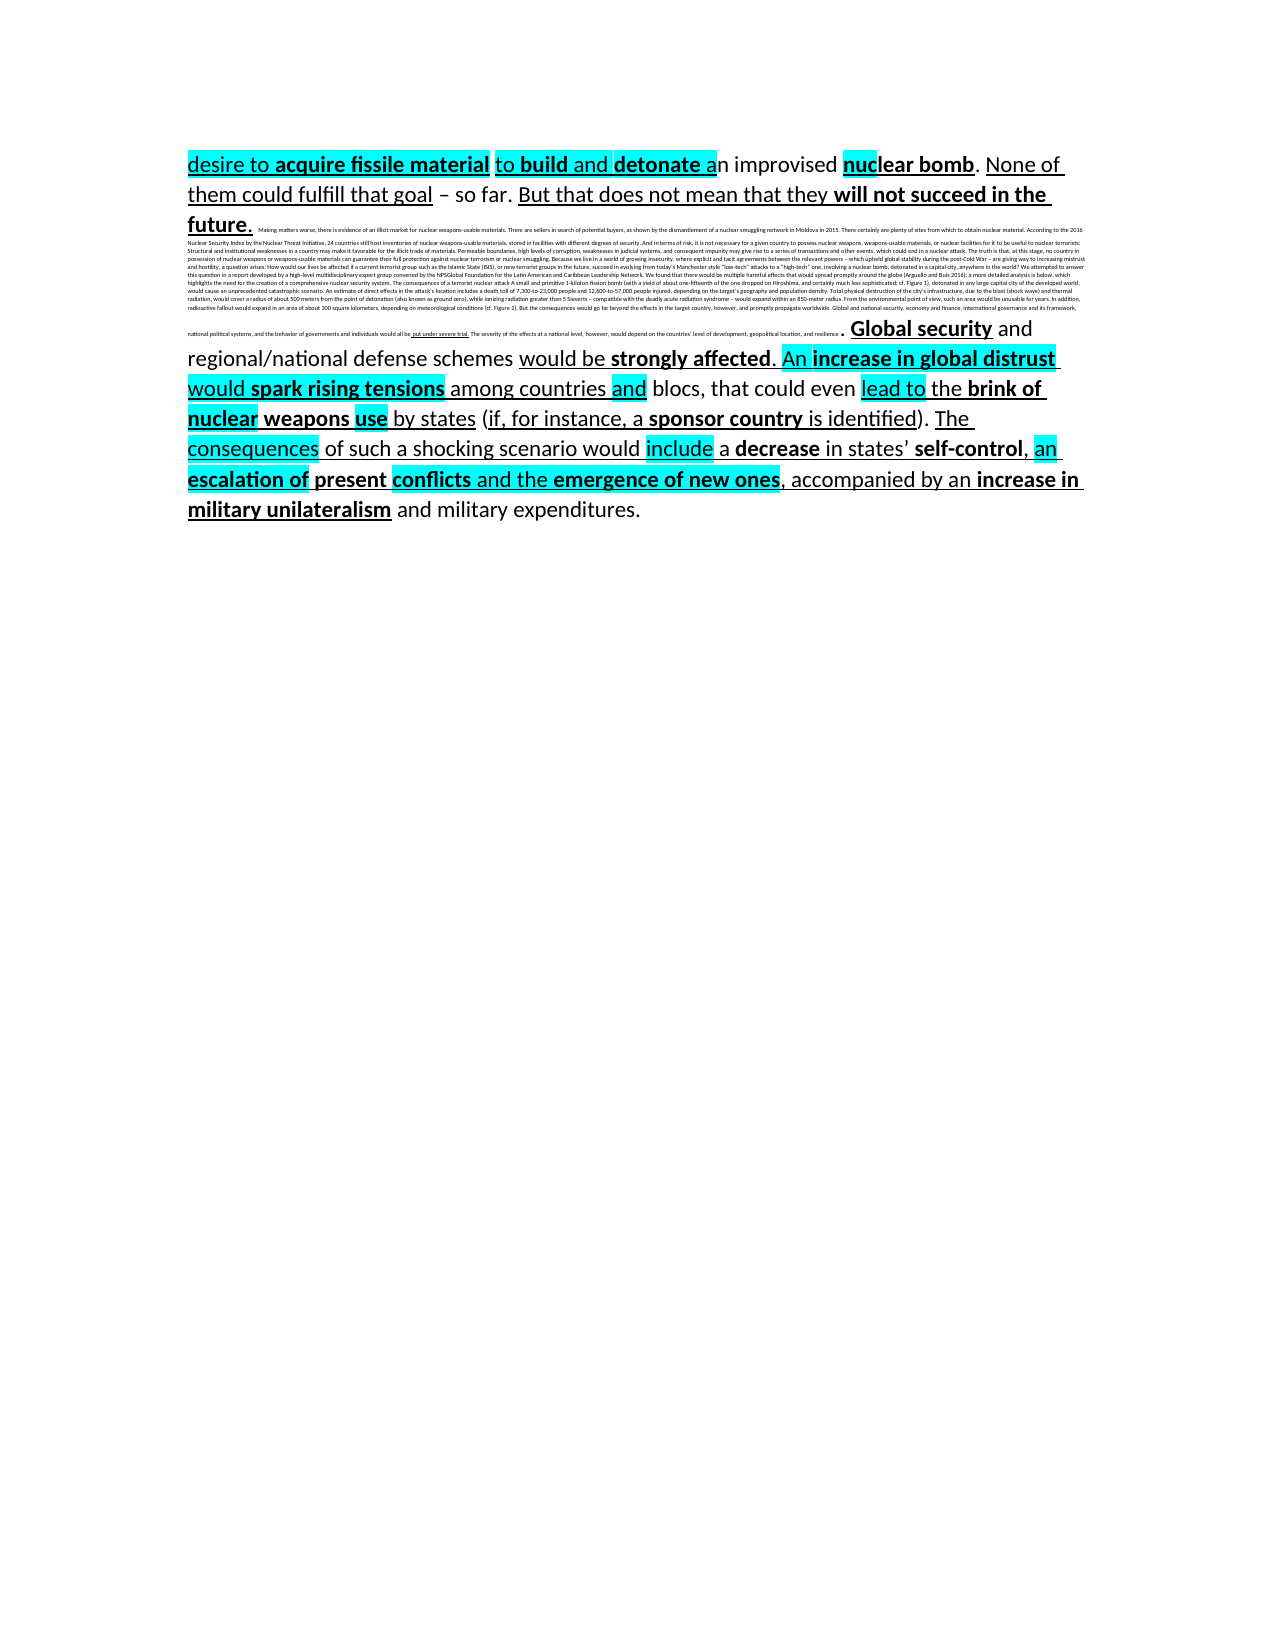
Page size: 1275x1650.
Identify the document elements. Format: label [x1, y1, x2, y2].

text [187, 150, 1087, 523]
